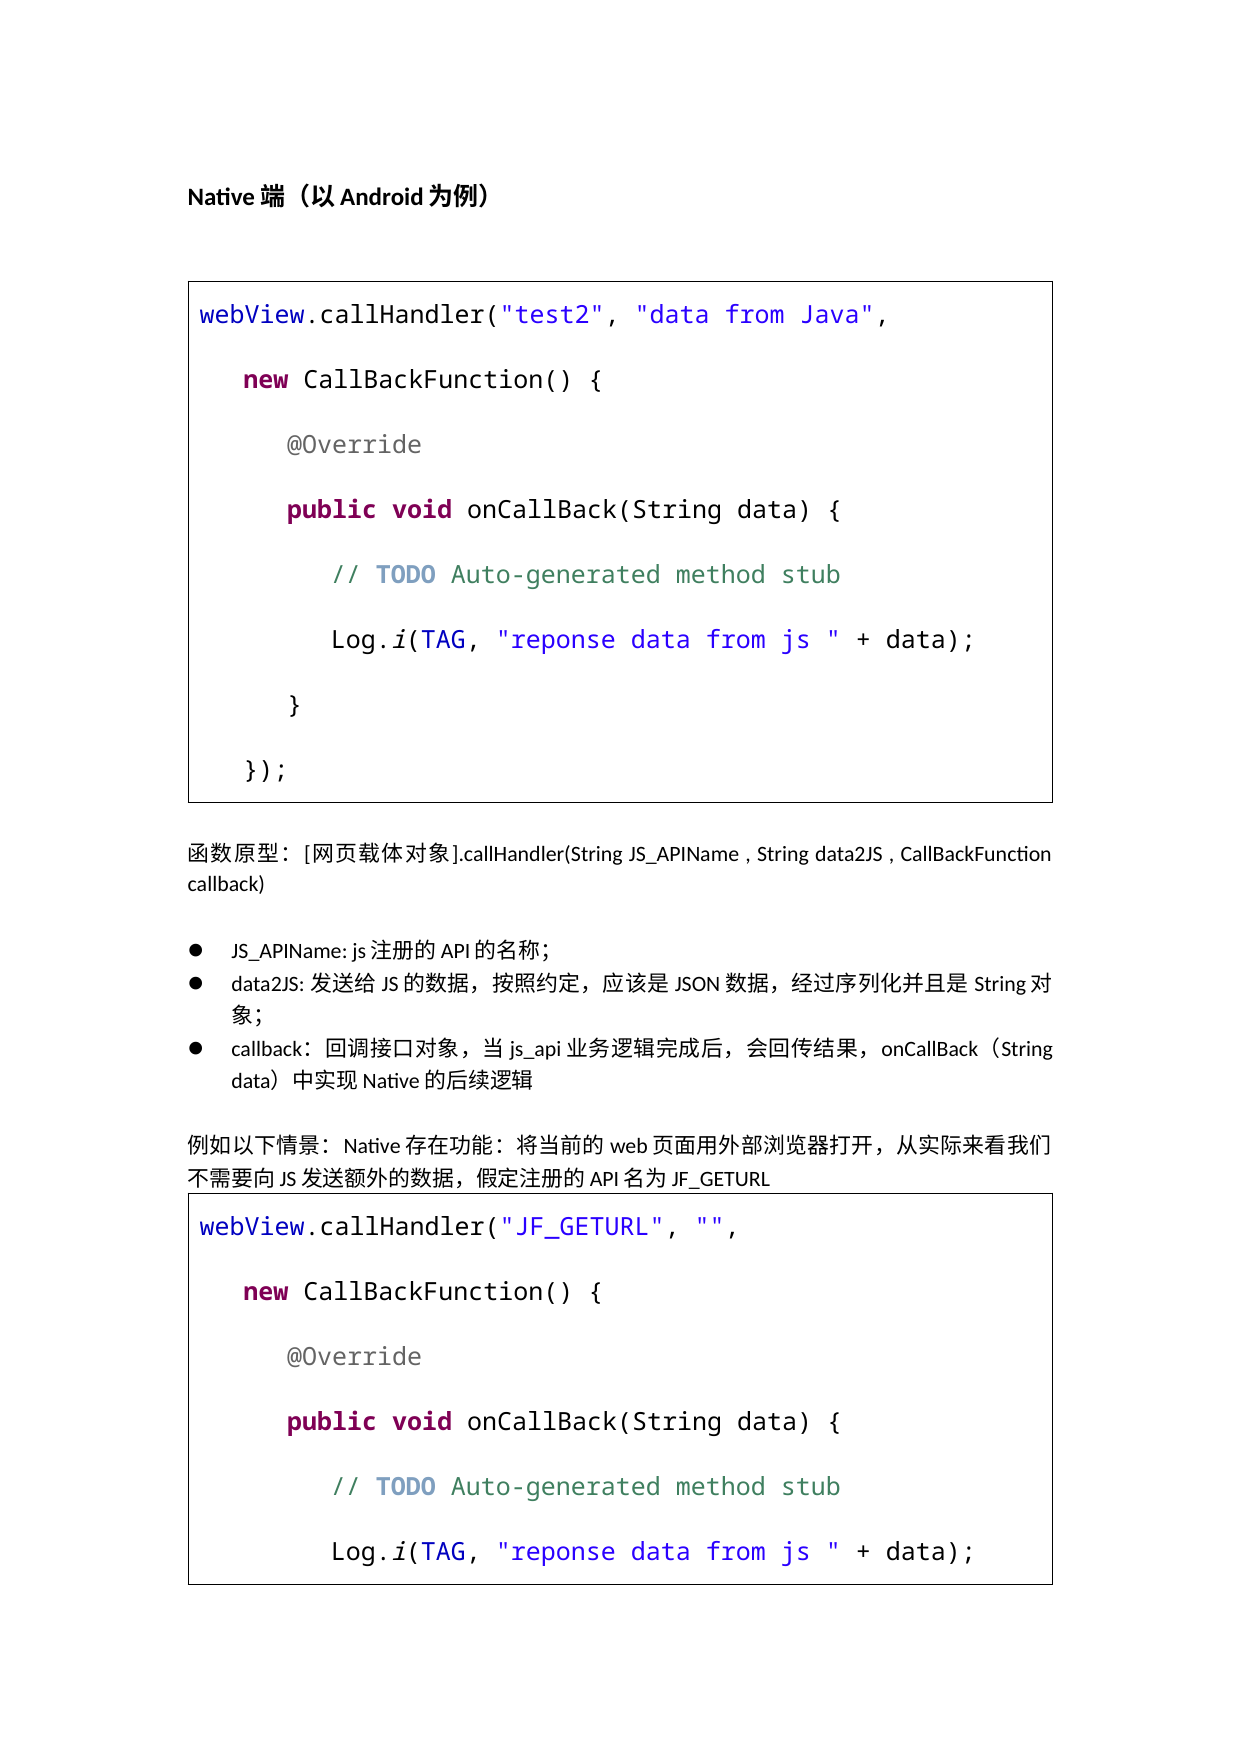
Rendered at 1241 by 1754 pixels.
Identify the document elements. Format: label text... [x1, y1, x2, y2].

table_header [189, 1194, 1052, 1584]
table_header webView.callHandler("test2", "data from Java", new CallBackFunction() { @Override public void onCallBack(String data) { // TODO Auto-generated method stub Log.i(TAG, "reponse data from js " + data); } }); [189, 282, 1052, 802]
list data2JS: 发送给JS的数据，按照约定，应该是JSON数据，经过序列化并且是String对象； [187, 965, 1053, 1030]
text 例如以下情景：Native存在功能：将当前的web页面用外部浏览器打开，从实际来看我们不需要向JS发送额外的数据，假定注册的API名为JF_GETURL [187, 1128, 1053, 1193]
list callback：回调接口对象，当js_api业务逻辑完成后，会回传结果，onCallBack（String data）中实现Native的后续逻辑 [187, 1030, 1053, 1095]
text 函数原型：[网页载体对象].callHandler(String JS_APIName , String data2JS , CallBackFunction callback) [187, 835, 1053, 900]
list JS_APIName: js注册的API的名称； [187, 933, 1053, 965]
subtitle Native端（以Android为例） [187, 162, 1053, 227]
